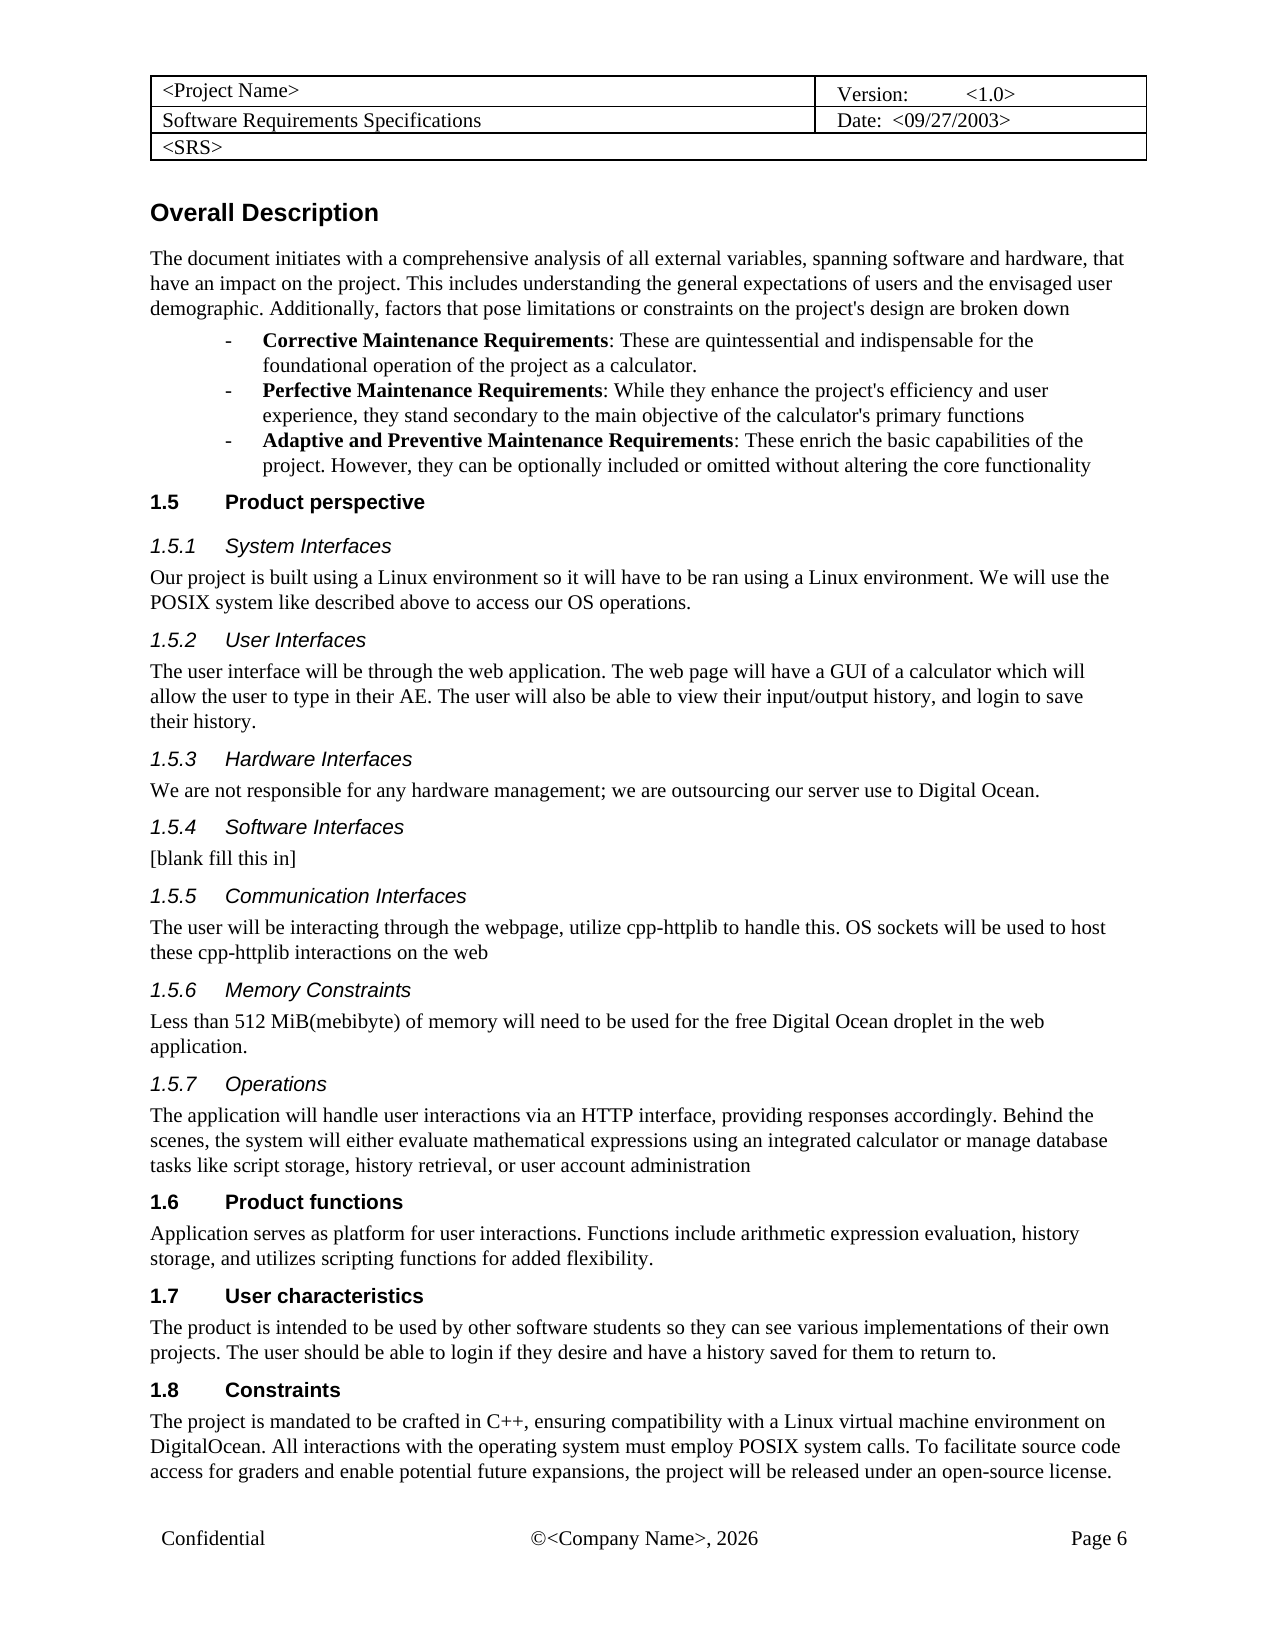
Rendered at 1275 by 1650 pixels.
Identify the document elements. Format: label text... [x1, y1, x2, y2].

subtitle System Interfaces [150, 533, 1125, 558]
text The application will handle user interactions via an HTTP interface, providing responses accordingly. Behind the scenes, the system will either evaluate mathematical expressions using an integrated calculator or manage database tasks like script storage, history retrieval, or user account administration [150, 1102, 1125, 1177]
subtitle Hardware Interfaces [150, 745, 1125, 770]
subtitle Communication Interfaces [150, 883, 1125, 908]
subtitle Product functions [150, 1189, 1125, 1214]
subtitle Memory Constraints [150, 977, 1125, 1002]
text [150, 1408, 1125, 1483]
subtitle User characteristics [150, 1283, 1125, 1308]
text The product is intended to be used by other software students so they can see various implementations of their own projects. The user should be able to login if they desire and have a history saved for them to return to. [150, 1314, 1125, 1364]
list Adaptive and Preventive Maintenance Requirements: These enrich the basic capabilities of the project. However, they can be optionally included or omitted without altering the core functionality [225, 427, 1125, 477]
text The user interface will be through the web application. The web page will have a GUI of a calculator which will allow the user to type in their AE. The user will also be able to view their input/output history, and login to save their history. [150, 658, 1125, 733]
text Our project is built using a Linux environment so it will have to be ran using a Linux environment. We will use the POSIX system like described above to access our OS operations. [150, 564, 1125, 614]
subtitle The document initiates with a comprehensive analysis of all external variables, spanning software and hardware, that have an impact on the project. This includes understanding the general expectations of users and the envisaged user demographic. Additionally, factors that pose limitations or constraints on the project's design are broken down [150, 245, 1125, 320]
subtitle Product perspective [150, 489, 1125, 514]
subtitle Operations [150, 1070, 1125, 1095]
text [blank fill this in] [150, 845, 1125, 870]
subtitle User Interfaces [150, 627, 1125, 652]
subtitle Overall Description [150, 198, 1125, 227]
list Corrective Maintenance Requirements: These are quintessential and indispensable for the foundational operation of the project as a calculator. [225, 327, 1125, 377]
list Perfective Maintenance Requirements: While they enhance the project's efficiency and user experience, they stand secondary to the main objective of the calculator's primary functions [225, 377, 1125, 427]
subtitle Constraints [150, 1377, 1125, 1402]
text Application serves as platform for user interactions. Functions include arithmetic expression evaluation, history storage, and utilizes scripting functions for added flexibility. [150, 1220, 1125, 1270]
text The user will be interacting through the webpage, utilize cpp-httplib to handle this. OS sockets will be used to host these cpp-httplib interactions on the web [150, 914, 1125, 964]
text We are not responsible for any hardware management; we are outsourcing our server use to Digital Ocean. [150, 777, 1125, 802]
subtitle Software Interfaces [150, 814, 1125, 839]
text Less than 512 MiB(mebibyte) of memory will need to be used for the free Digital Ocean droplet in the web application. [150, 1008, 1125, 1058]
